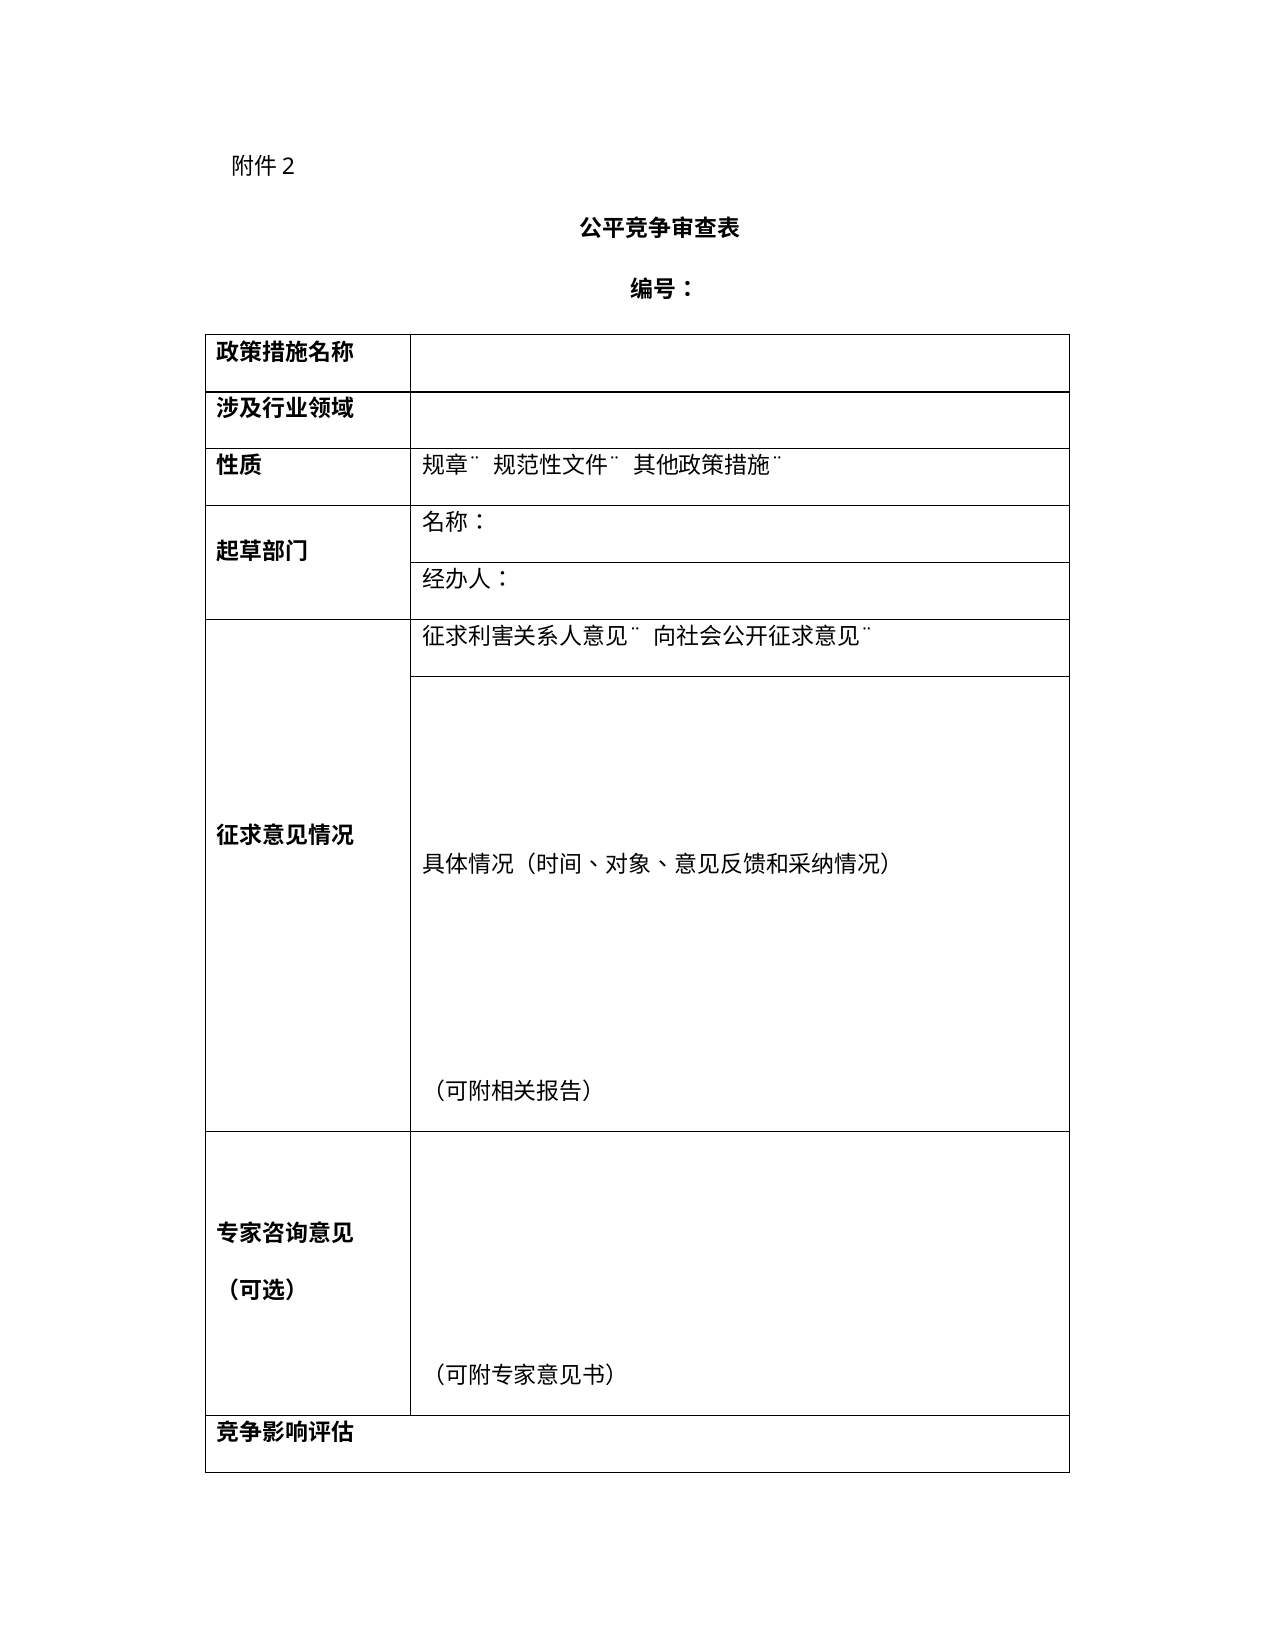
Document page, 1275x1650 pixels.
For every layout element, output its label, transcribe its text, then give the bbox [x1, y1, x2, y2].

text 公平竞争审查表 [187, 211, 1087, 243]
table_cell 征求利害关系人意见¨ 向社会公开征求意见¨ [411, 620, 1069, 676]
table_cell 经办人： [411, 563, 1069, 619]
table_header 政策措施名称 [206, 335, 410, 391]
table_cell 竞争影响评估 [206, 1416, 1069, 1472]
table_cell 具体情况（时间、对象、意见反馈和采纳情况） （可附相关报告） [411, 677, 1069, 1131]
table_cell 性质 [206, 449, 410, 505]
table_cell （可附专家意见书） [411, 1132, 1069, 1415]
text 编号： [187, 273, 1087, 304]
table_header [411, 335, 1069, 391]
table_cell 名称： [411, 506, 1069, 562]
table_cell 涉及行业领域 [206, 393, 410, 448]
table_cell 规章¨ 规范性文件¨ 其他政策措施¨ [411, 449, 1069, 505]
table_cell [411, 393, 1069, 448]
table_cell 征求意见情况 [206, 620, 410, 1131]
table_cell 专家咨询意见 （可选） [206, 1132, 410, 1415]
text 附件2 [187, 150, 1087, 181]
table_cell 起草部门 [206, 506, 410, 619]
